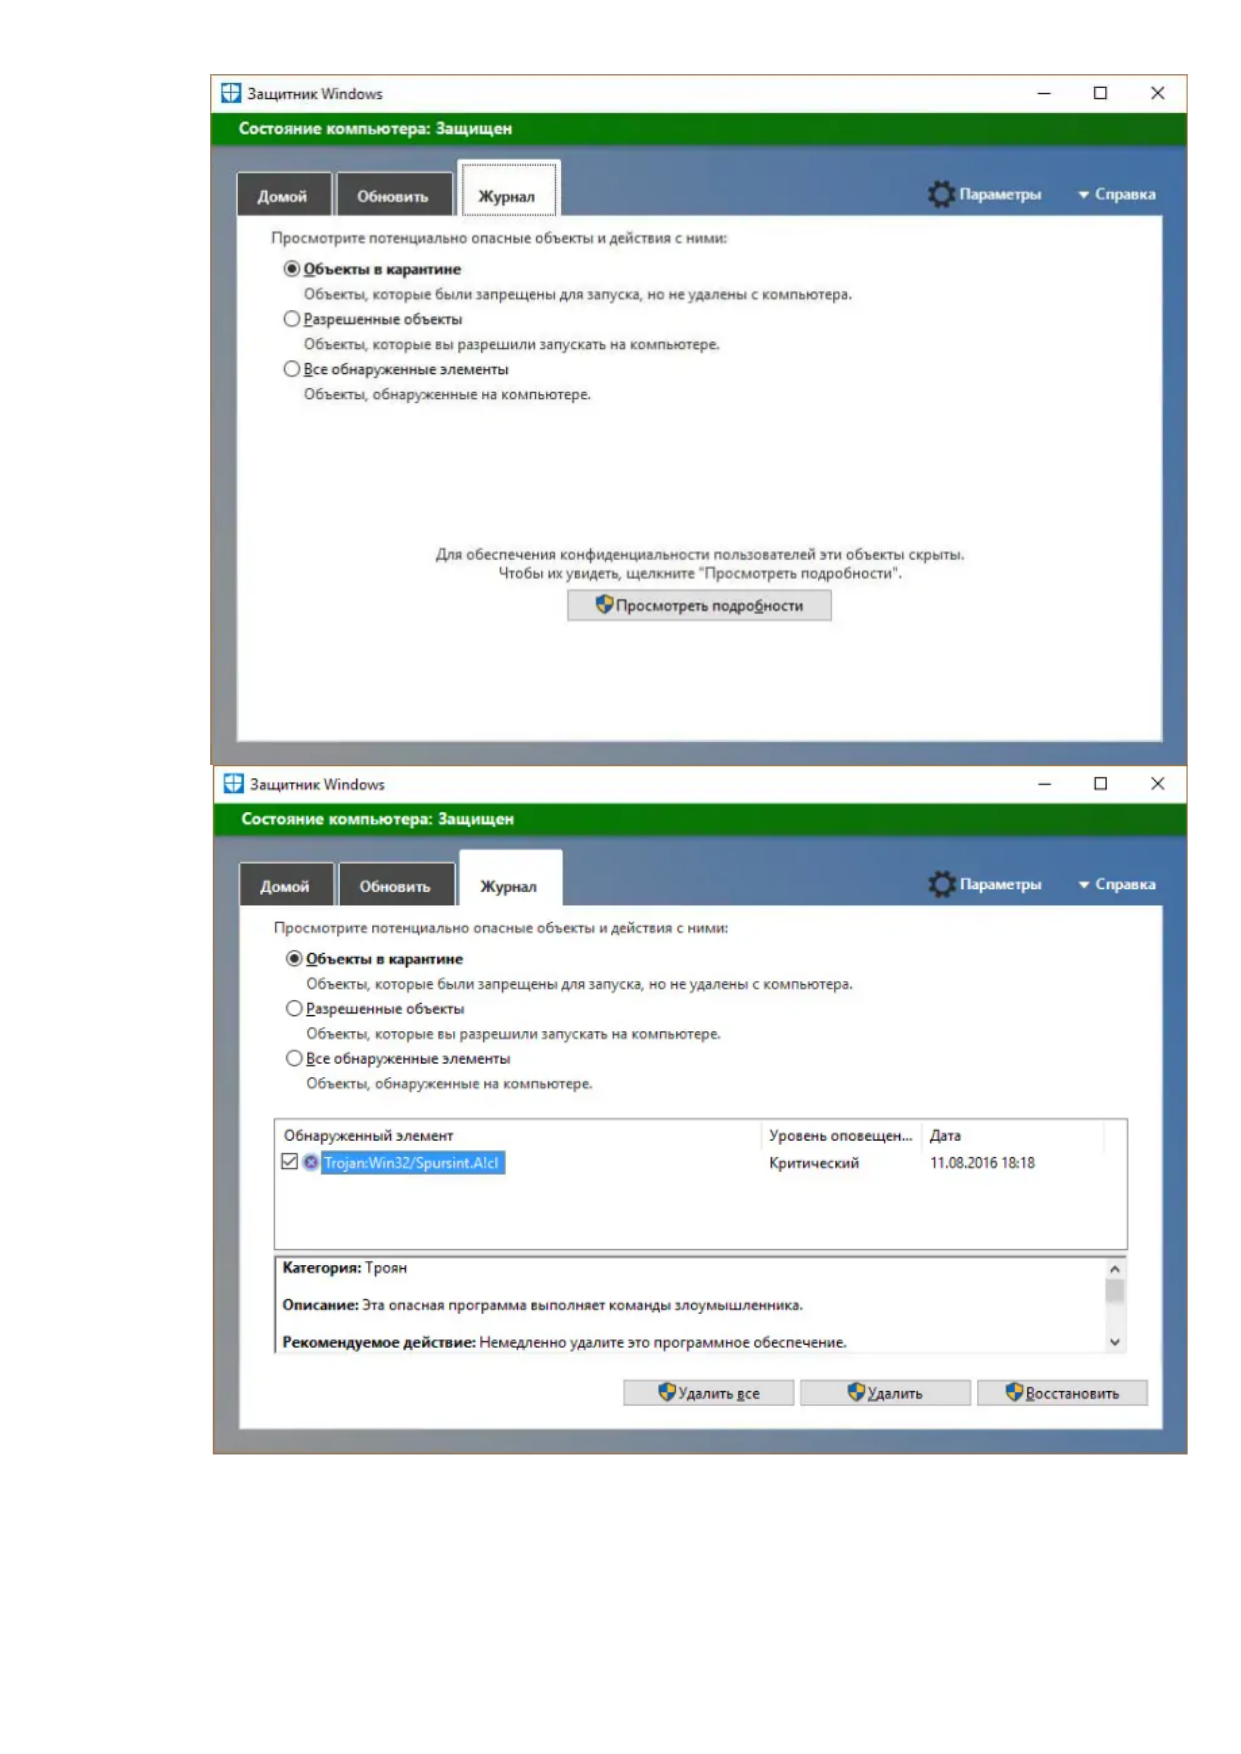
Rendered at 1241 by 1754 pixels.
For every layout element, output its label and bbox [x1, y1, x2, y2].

picture [209, 73, 1188, 1456]
